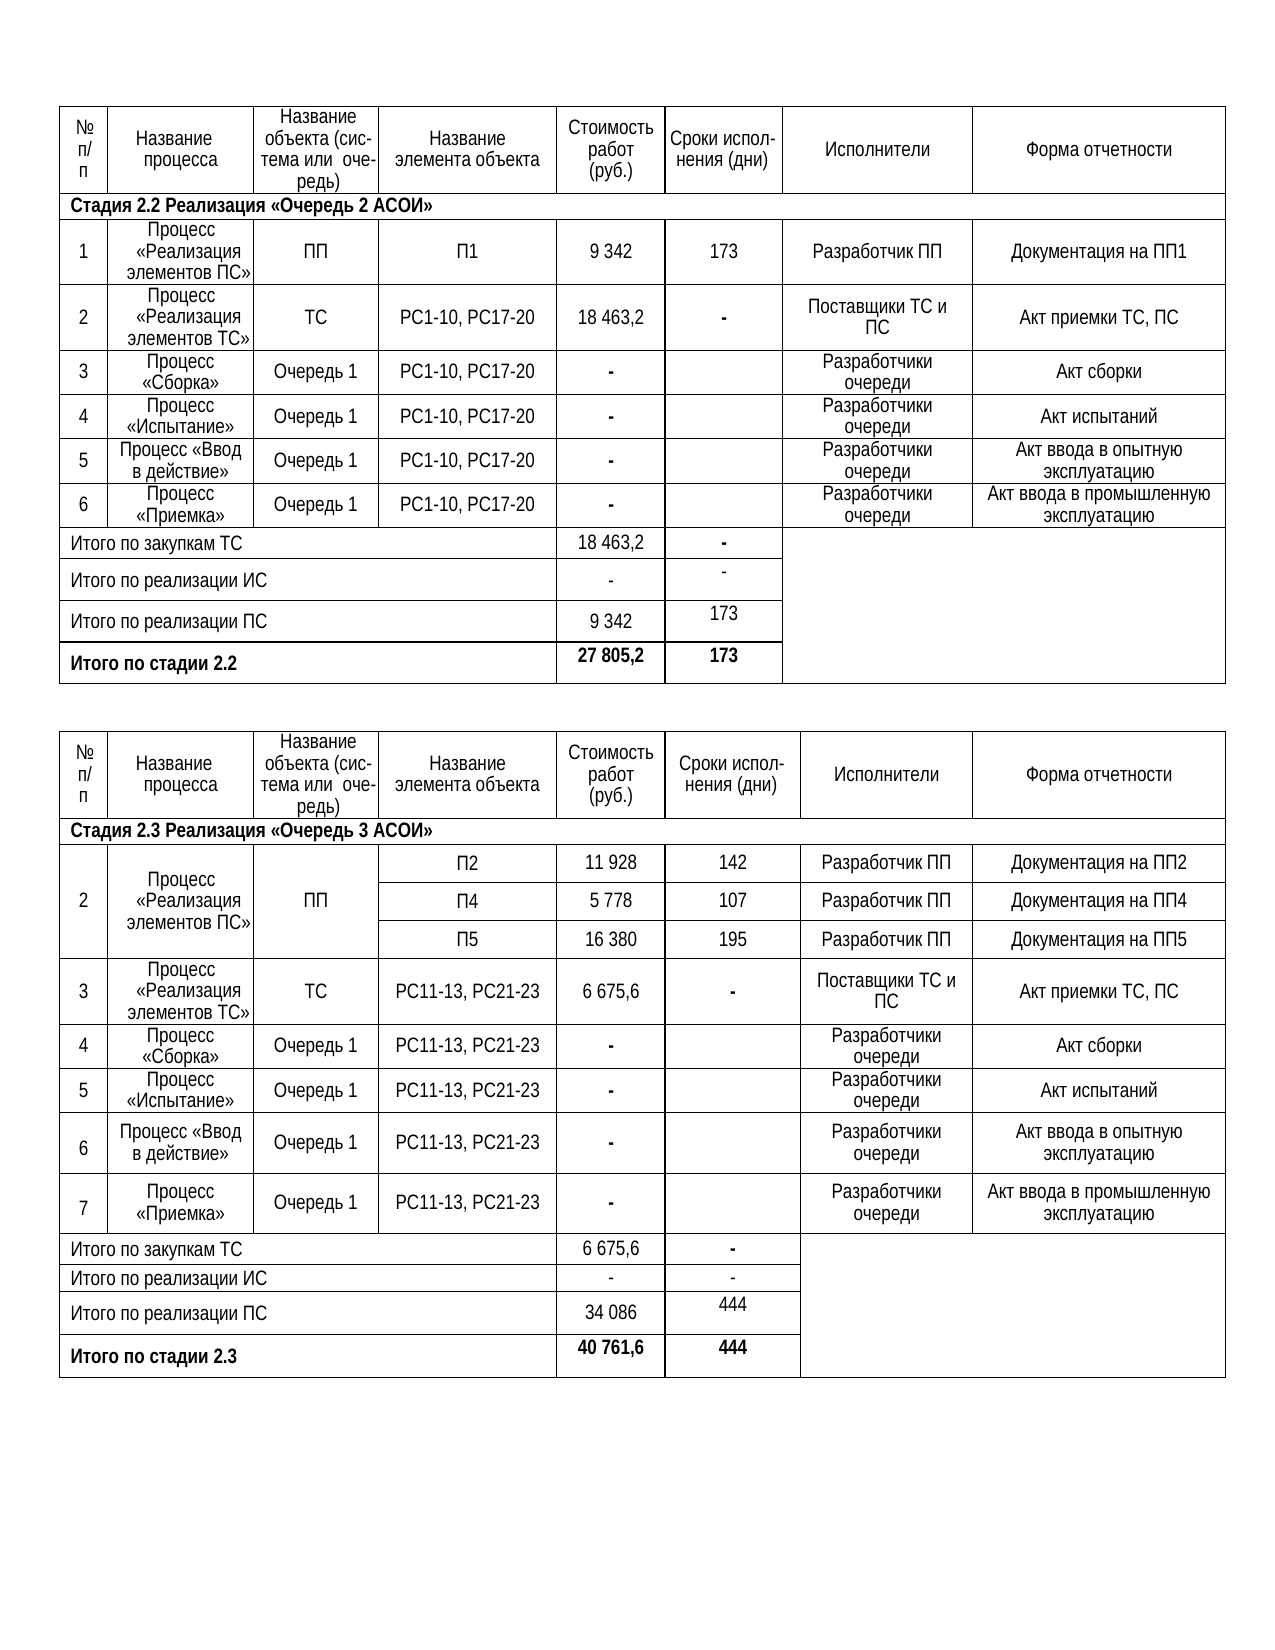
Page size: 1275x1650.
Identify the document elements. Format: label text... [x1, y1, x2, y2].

table_cell 34 086 [557, 1292, 664, 1334]
table_cell Итого по реализации ИС [60, 1265, 556, 1291]
table_cell 107 [666, 883, 800, 920]
table_header Исполнители [783, 107, 972, 193]
table_cell Акт сборки [973, 351, 1225, 394]
table_cell Поставщики ТС и ПС [801, 959, 972, 1024]
table_cell Процесс «Реализация элементов ПС» [108, 845, 253, 958]
table_cell - [557, 484, 664, 527]
table_cell 27 805,2 [557, 643, 664, 683]
table_cell 9 342 [557, 220, 664, 284]
table_cell - [666, 559, 782, 600]
table_cell ТС [254, 959, 378, 1024]
table_cell - [557, 351, 664, 394]
table_cell 7 [60, 1174, 107, 1232]
table_cell РС1-10, РС17-20 [379, 285, 556, 350]
table_cell Процесс «Испытание» [108, 395, 253, 438]
table_cell 2 [60, 285, 107, 350]
table_cell Итого по стадии 2.2 [60, 643, 556, 683]
table_cell Документация на ПП4 [973, 883, 1225, 920]
table_cell [783, 528, 1225, 683]
table_cell 40 761,6 [557, 1335, 664, 1377]
table_cell Акт приемки ТС, ПС [973, 285, 1225, 350]
table_cell 18 463,2 [557, 528, 664, 558]
table_cell [666, 1113, 800, 1172]
table_cell 6 675,6 [557, 959, 664, 1024]
table_cell Очередь 1 [254, 395, 378, 438]
table_cell - [557, 1113, 664, 1172]
table_cell 18 463,2 [557, 285, 664, 350]
table_cell Процесс «Реализация элементов ТС» [108, 285, 253, 350]
table_cell Итого по закупкам ТС [60, 528, 556, 558]
table_cell РС1-10, РС17-20 [379, 351, 556, 394]
table_cell Итого по закупкам ТС [60, 1234, 556, 1264]
table_header Сроки исполнения (дни) [666, 732, 800, 818]
table_cell [666, 395, 782, 438]
table_cell 444 [666, 1292, 800, 1334]
table_cell [666, 484, 782, 527]
table_cell Итого по реализации ИС [60, 559, 556, 600]
table_header Название процесса [108, 107, 253, 193]
table_cell РС11-13, РС21-23 [379, 1113, 556, 1172]
table_cell Процесс «Реализация элементов ПС» [108, 220, 253, 284]
table_cell Очередь 1 [254, 484, 378, 527]
table_cell 3 [60, 351, 107, 394]
table_cell П4 [379, 883, 556, 920]
table_cell Разработчики очереди [801, 1069, 972, 1112]
table_cell [666, 351, 782, 394]
table_cell Разработчики очереди [783, 484, 972, 527]
table_cell 5 [60, 1069, 107, 1112]
table_cell Разработчики очереди [783, 395, 972, 438]
table_cell 173 [666, 601, 782, 641]
table_cell Акт испытаний [973, 1069, 1225, 1112]
table_header Название объекта (система или очередь) [254, 107, 378, 193]
table_cell 6 [60, 1113, 107, 1172]
table_cell Акт ввода в опытную эксплуатацию [973, 1113, 1225, 1172]
table_cell Акт испытаний [973, 395, 1225, 438]
table_cell Итого по стадии 2.3 [60, 1335, 556, 1377]
table_cell Очередь 1 [254, 1113, 378, 1172]
table_cell Разработчики очереди [783, 439, 972, 482]
table_cell Разработчик ПП [783, 220, 972, 284]
table_cell Стадия 2.3 Реализация «Очередь 3 АСОИ» [60, 819, 1225, 843]
table_cell Разработчик ПП [801, 921, 972, 958]
table_cell Процесс «Ввод в действие» [108, 1113, 253, 1172]
table_cell Акт ввода в промышленную эксплуатацию [973, 1174, 1225, 1232]
table_cell - [557, 439, 664, 482]
table_cell 6 675,6 [557, 1234, 664, 1264]
table_cell Акт ввода в промышленную эксплуатацию [973, 484, 1225, 527]
table_cell Разработчик ПП [801, 845, 972, 882]
table_cell Документация на ПП1 [973, 220, 1225, 284]
table_cell 195 [666, 921, 800, 958]
table_cell Процесс «Приемка» [108, 484, 253, 527]
table_cell 3 [60, 959, 107, 1024]
table_cell 9 342 [557, 601, 664, 641]
table_cell 4 [60, 395, 107, 438]
table_header Название процесса [108, 732, 253, 818]
table_cell Очередь 1 [254, 1174, 378, 1232]
table_cell 5 778 [557, 883, 664, 920]
table_cell 11 928 [557, 845, 664, 882]
table_cell ПП [254, 845, 378, 958]
table_cell - [557, 1265, 664, 1291]
table_cell П2 [379, 845, 556, 882]
table_cell П5 [379, 921, 556, 958]
table_cell - [666, 1234, 800, 1264]
table_header Название элемента объекта [379, 107, 556, 193]
table_cell [666, 439, 782, 482]
table_header Форма отчетности [973, 107, 1225, 193]
table_cell Процесс «Приемка» [108, 1174, 253, 1232]
table_cell 142 [666, 845, 800, 882]
table_header Стоимость работ (руб.) [557, 107, 664, 193]
table_header Исполнители [801, 732, 972, 818]
table_cell РС11-13, РС21-23 [379, 959, 556, 1024]
table_cell РС11-13, РС21-23 [379, 1069, 556, 1112]
table_cell 4 [60, 1025, 107, 1068]
table_cell 6 [60, 484, 107, 527]
table_cell Процесс «Испытание» [108, 1069, 253, 1112]
table_cell Итого по реализации ПС [60, 601, 556, 641]
table_cell - [557, 1174, 664, 1232]
table_cell - [666, 528, 782, 558]
table_cell - [666, 959, 800, 1024]
table_header № п/п [60, 107, 107, 193]
table_cell 173 [666, 643, 782, 683]
table_header Форма отчетности [973, 732, 1225, 818]
table_cell РС11-13, РС21-23 [379, 1025, 556, 1068]
table_cell 5 [60, 439, 107, 482]
table_cell 444 [666, 1335, 800, 1377]
table_cell Очередь 1 [254, 1025, 378, 1068]
table_cell Документация на ПП5 [973, 921, 1225, 958]
table_cell [666, 1069, 800, 1112]
table_cell Разработчики очереди [783, 351, 972, 394]
table_cell Акт сборки [973, 1025, 1225, 1068]
table_cell Поставщики ТС и ПС [783, 285, 972, 350]
table_cell ТС [254, 285, 378, 350]
table_cell Процесс «Сборка» [108, 351, 253, 394]
table_cell ПП [254, 220, 378, 284]
table_cell Очередь 1 [254, 351, 378, 394]
table_cell [666, 1174, 800, 1232]
table_cell - [557, 559, 664, 600]
table_cell Разработчики очереди [801, 1025, 972, 1068]
table_header Название объекта (система или очередь) [254, 732, 378, 818]
table_cell РС1-10, РС17-20 [379, 439, 556, 482]
table_cell Процесс «Ввод в действие» [108, 439, 253, 482]
table_cell - [666, 1265, 800, 1291]
table_cell П1 [379, 220, 556, 284]
table_header Стоимость работ (руб.) [557, 732, 664, 818]
table_cell Акт приемки ТС, ПС [973, 959, 1225, 1024]
table_header Сроки исполнения (дни) [666, 107, 782, 193]
table_cell Процесс «Реализация элементов ТС» [108, 959, 253, 1024]
table_cell - [666, 285, 782, 350]
table_cell 1 [60, 220, 107, 284]
table_cell Итого по реализации ПС [60, 1292, 556, 1334]
table_cell Стадия 2.2 Реализация «Очередь 2 АСОИ» [60, 194, 1225, 218]
table_cell Процесс «Сборка» [108, 1025, 253, 1068]
table_cell - [557, 1069, 664, 1112]
table_cell 173 [666, 220, 782, 284]
table_cell - [557, 395, 664, 438]
table_cell Очередь 1 [254, 439, 378, 482]
table_cell Разработчики очереди [801, 1113, 972, 1172]
table_cell Очередь 1 [254, 1069, 378, 1112]
table_cell Документация на ПП2 [973, 845, 1225, 882]
table_cell Разработчики очереди [801, 1174, 972, 1232]
table_cell РС11-13, РС21-23 [379, 1174, 556, 1232]
table_cell РС1-10, РС17-20 [379, 484, 556, 527]
table_cell [666, 1025, 800, 1068]
table_cell [801, 1234, 1225, 1377]
table_cell 16 380 [557, 921, 664, 958]
table_cell 2 [60, 845, 107, 958]
table_cell Акт ввода в опытную эксплуатацию [973, 439, 1225, 482]
table_cell РС1-10, РС17-20 [379, 395, 556, 438]
table_header Название элемента объекта [379, 732, 556, 818]
table_cell Разработчик ПП [801, 883, 972, 920]
table_cell - [557, 1025, 664, 1068]
table_header № п/п [60, 732, 107, 818]
